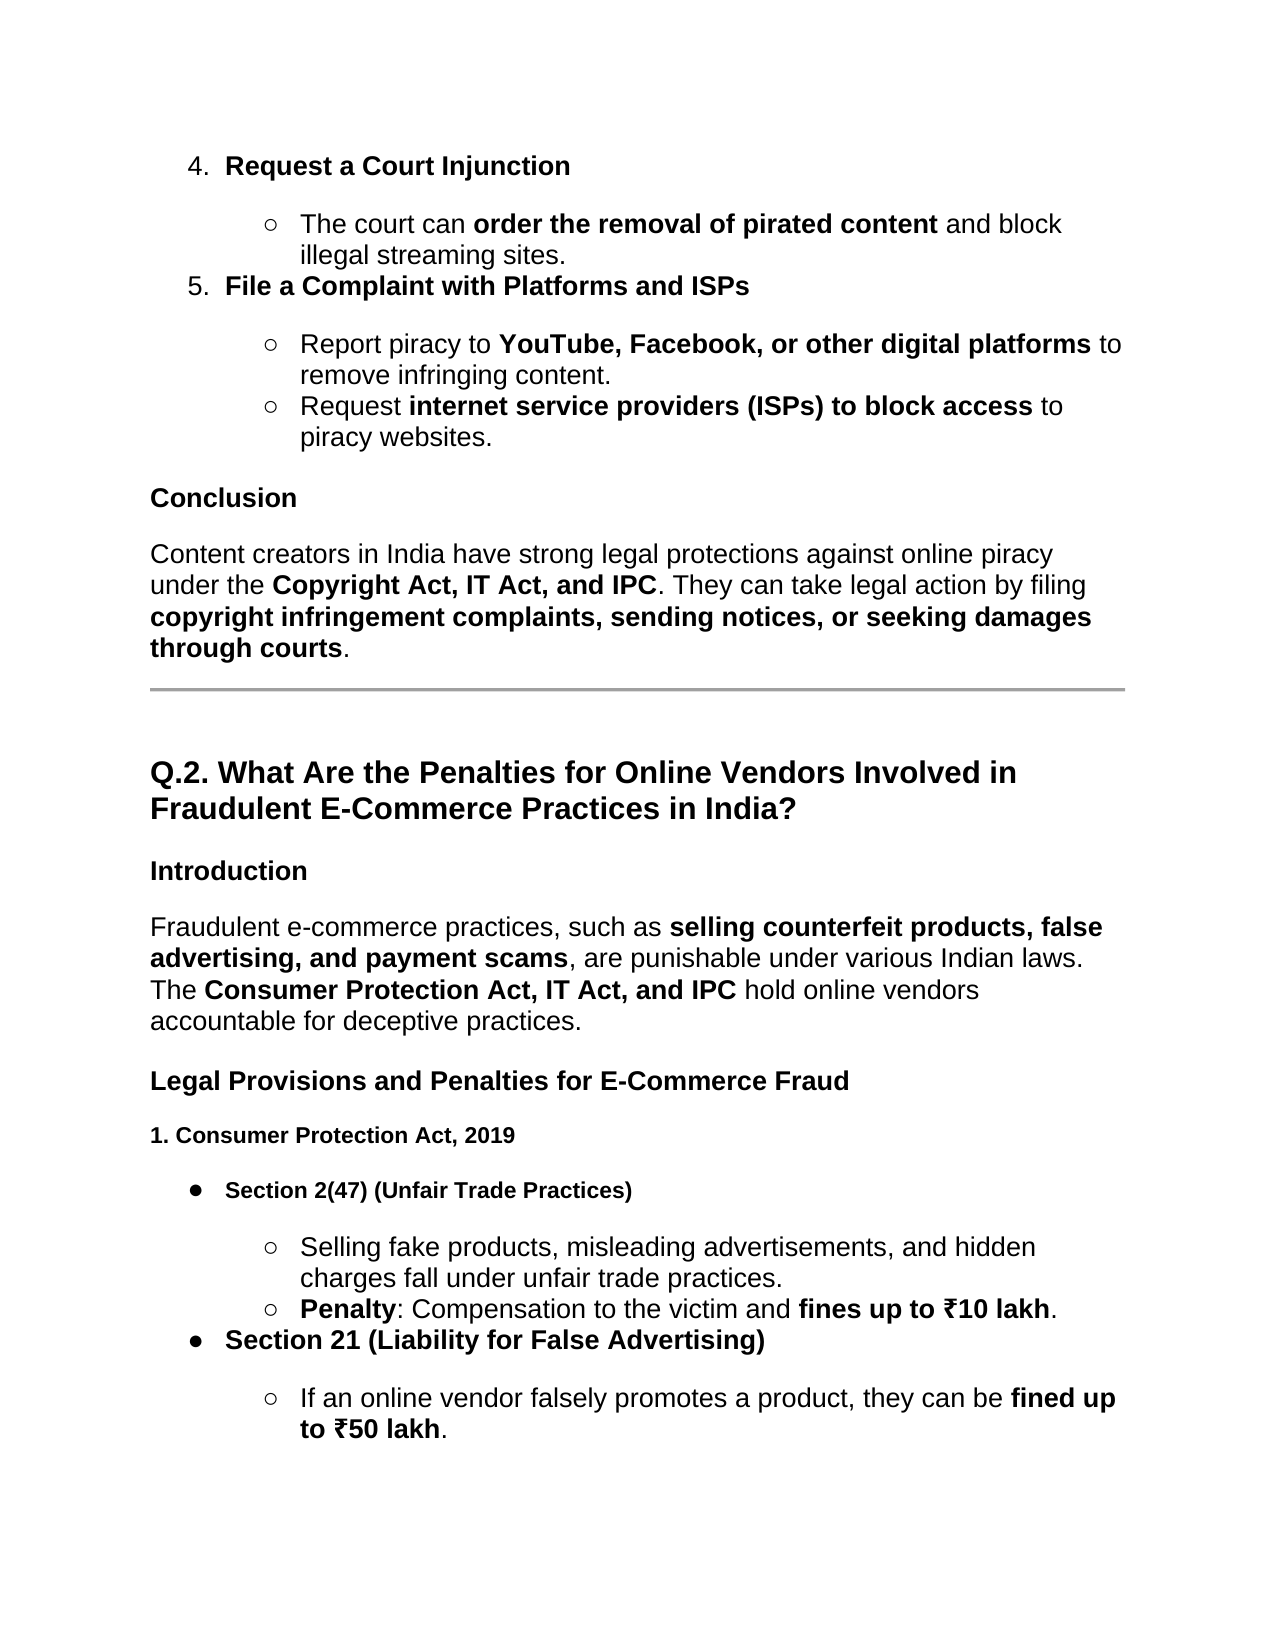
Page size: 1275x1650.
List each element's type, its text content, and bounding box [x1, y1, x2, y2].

subtitle Introduction [150, 855, 1125, 886]
subtitle Conclusion [150, 482, 1125, 513]
text Content creators in India have strong legal protections against online piracy under the Copyright Act, IT Act, and IPC. They can take legal action by filing copyright infringement complaints, sending notices, or seeking damages through courts. [150, 538, 1125, 663]
subtitle Q.2. What Are the Penalties for Online Vendors Involved in Fraudulent E-Commerce Practices in India? [150, 754, 1125, 826]
text Fraudulent e-commerce practices, such as selling counterfeit products, false advertising, and payment scams, are punishable under various Indian laws. The Consumer Protection Act, IT Act, and IPC hold online vendors accountable for deceptive practices. [150, 911, 1125, 1036]
list Selling fake products, misleading advertisements, and hidden charges fall under unfair trade practices. [262, 1231, 1125, 1293]
subtitle Legal Provisions and Penalties for E-Commerce Fraud [150, 1065, 1125, 1097]
list Request a Court Injunction [187, 150, 1125, 208]
list If an online vendor falsely promotes a product, they can be fined up to ₹50 lakh. [262, 1382, 1125, 1444]
list Report piracy to YouTube, Facebook, or other digital platforms to remove infringing content. [262, 328, 1125, 390]
list File a Complaint with Platforms and ISPs [187, 270, 1125, 328]
list The court can order the removal of pirated content and block illegal streaming sites. [262, 208, 1125, 270]
list Penalty: Compensation to the victim and fines up to ₹10 lakh. [262, 1293, 1125, 1324]
list Request internet service providers (ISPs) to block access to piracy websites. [262, 390, 1125, 453]
subtitle 1. Consumer Protection Act, 2019 [150, 1122, 1125, 1148]
list Section 2(47) (Unfair Trade Practices) [187, 1173, 1125, 1231]
list Section 21 (Liability for False Advertising) [187, 1324, 1125, 1382]
